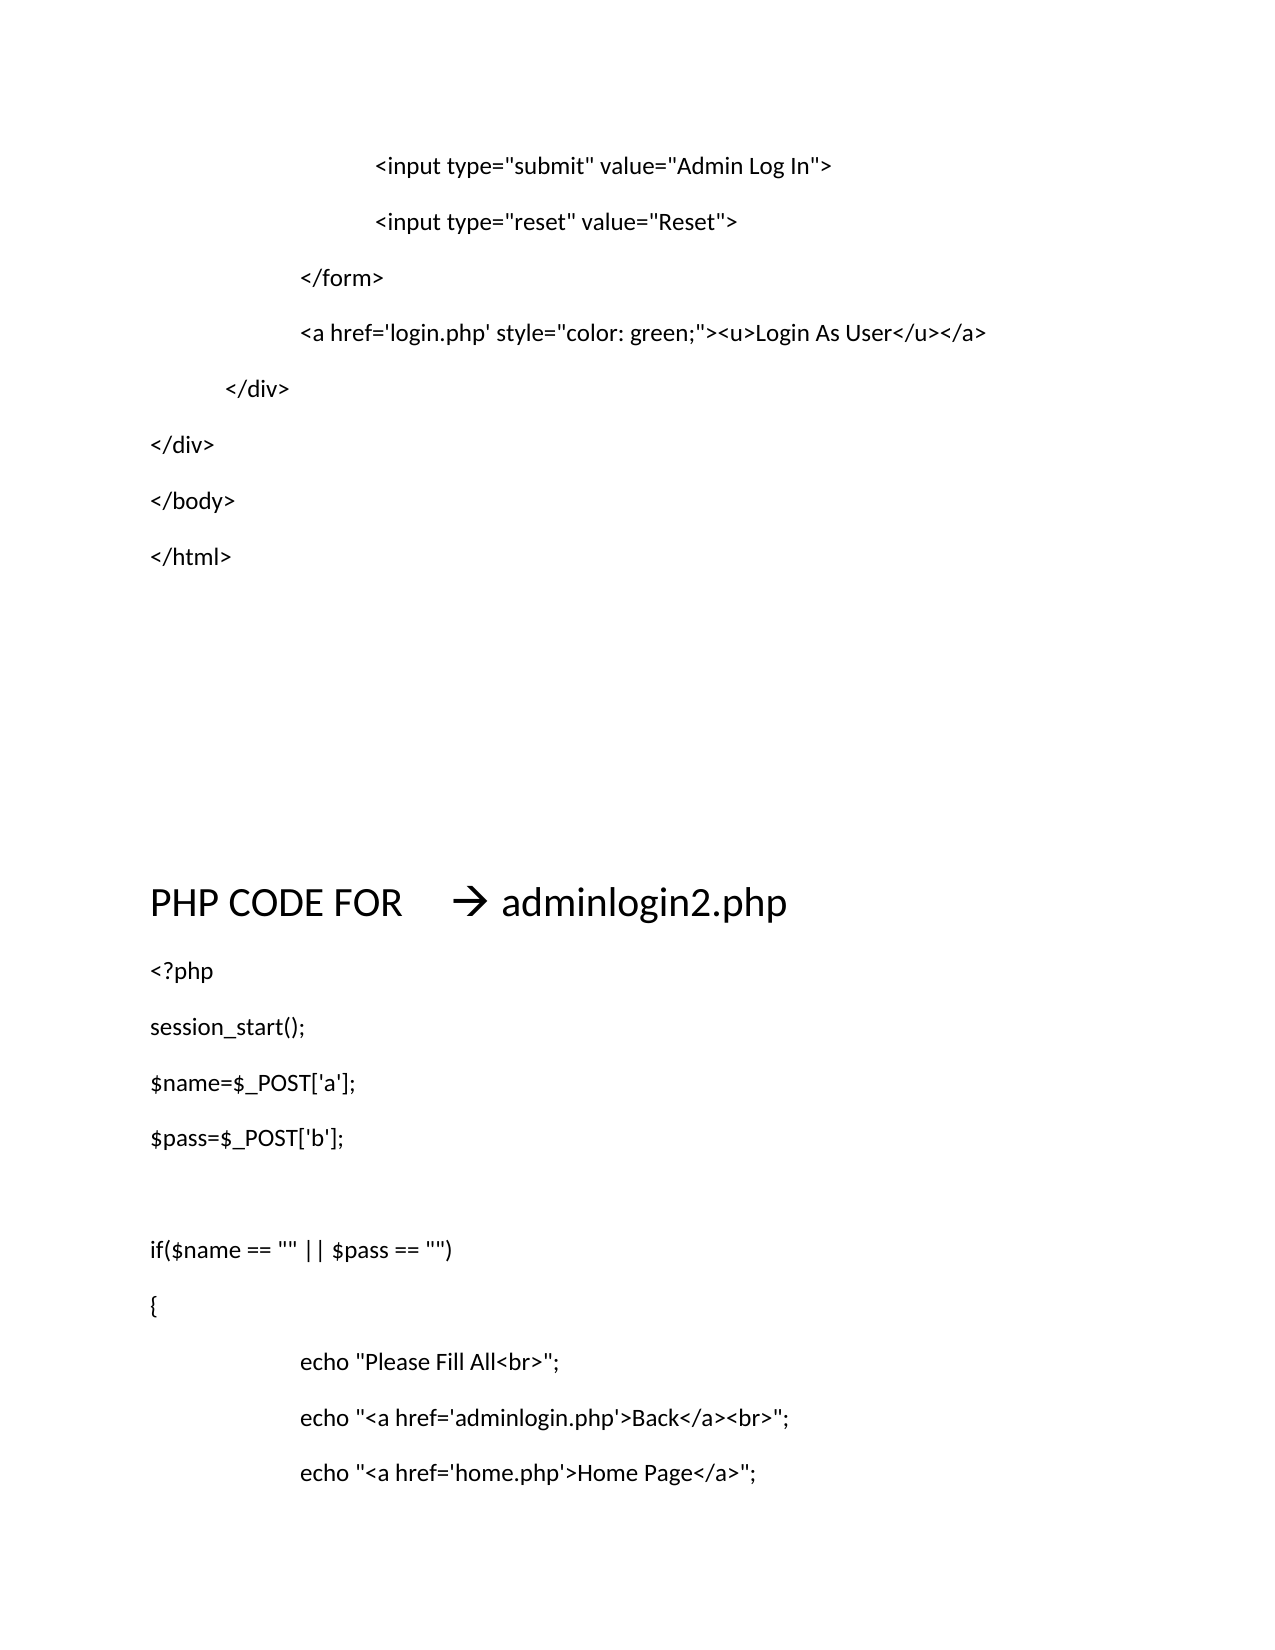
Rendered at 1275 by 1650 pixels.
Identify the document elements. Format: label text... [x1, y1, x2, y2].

text <input type="submit" value="Admin Log In"> [150, 150, 1125, 181]
text echo "<a href='home.php'>Home Page</a>"; [150, 1458, 1125, 1488]
text <a href='login.php' style="color: green;"><u>Login As User</u></a> [150, 317, 1125, 348]
text </form> [150, 262, 1125, 292]
text echo "Please Fill All<br>"; [150, 1346, 1125, 1376]
text PHP CODE FOR adminlogin2.php [150, 876, 1125, 927]
text </div> [150, 373, 1125, 404]
text </html> [150, 541, 1125, 571]
text if($name == "" || $pass == "") [150, 1234, 1125, 1265]
text echo "<a href='adminlogin.php'>Back</a><br>"; [150, 1402, 1125, 1432]
text <input type="reset" value="Reset"> [150, 206, 1125, 236]
text </body> [150, 485, 1125, 516]
text $pass=$_POST['b']; [150, 1123, 1125, 1153]
text $name=$_POST['a']; [150, 1067, 1125, 1097]
text </div> [150, 429, 1125, 460]
text session_start(); [150, 1011, 1125, 1041]
text { [150, 1290, 1125, 1321]
text <?php [150, 955, 1125, 986]
